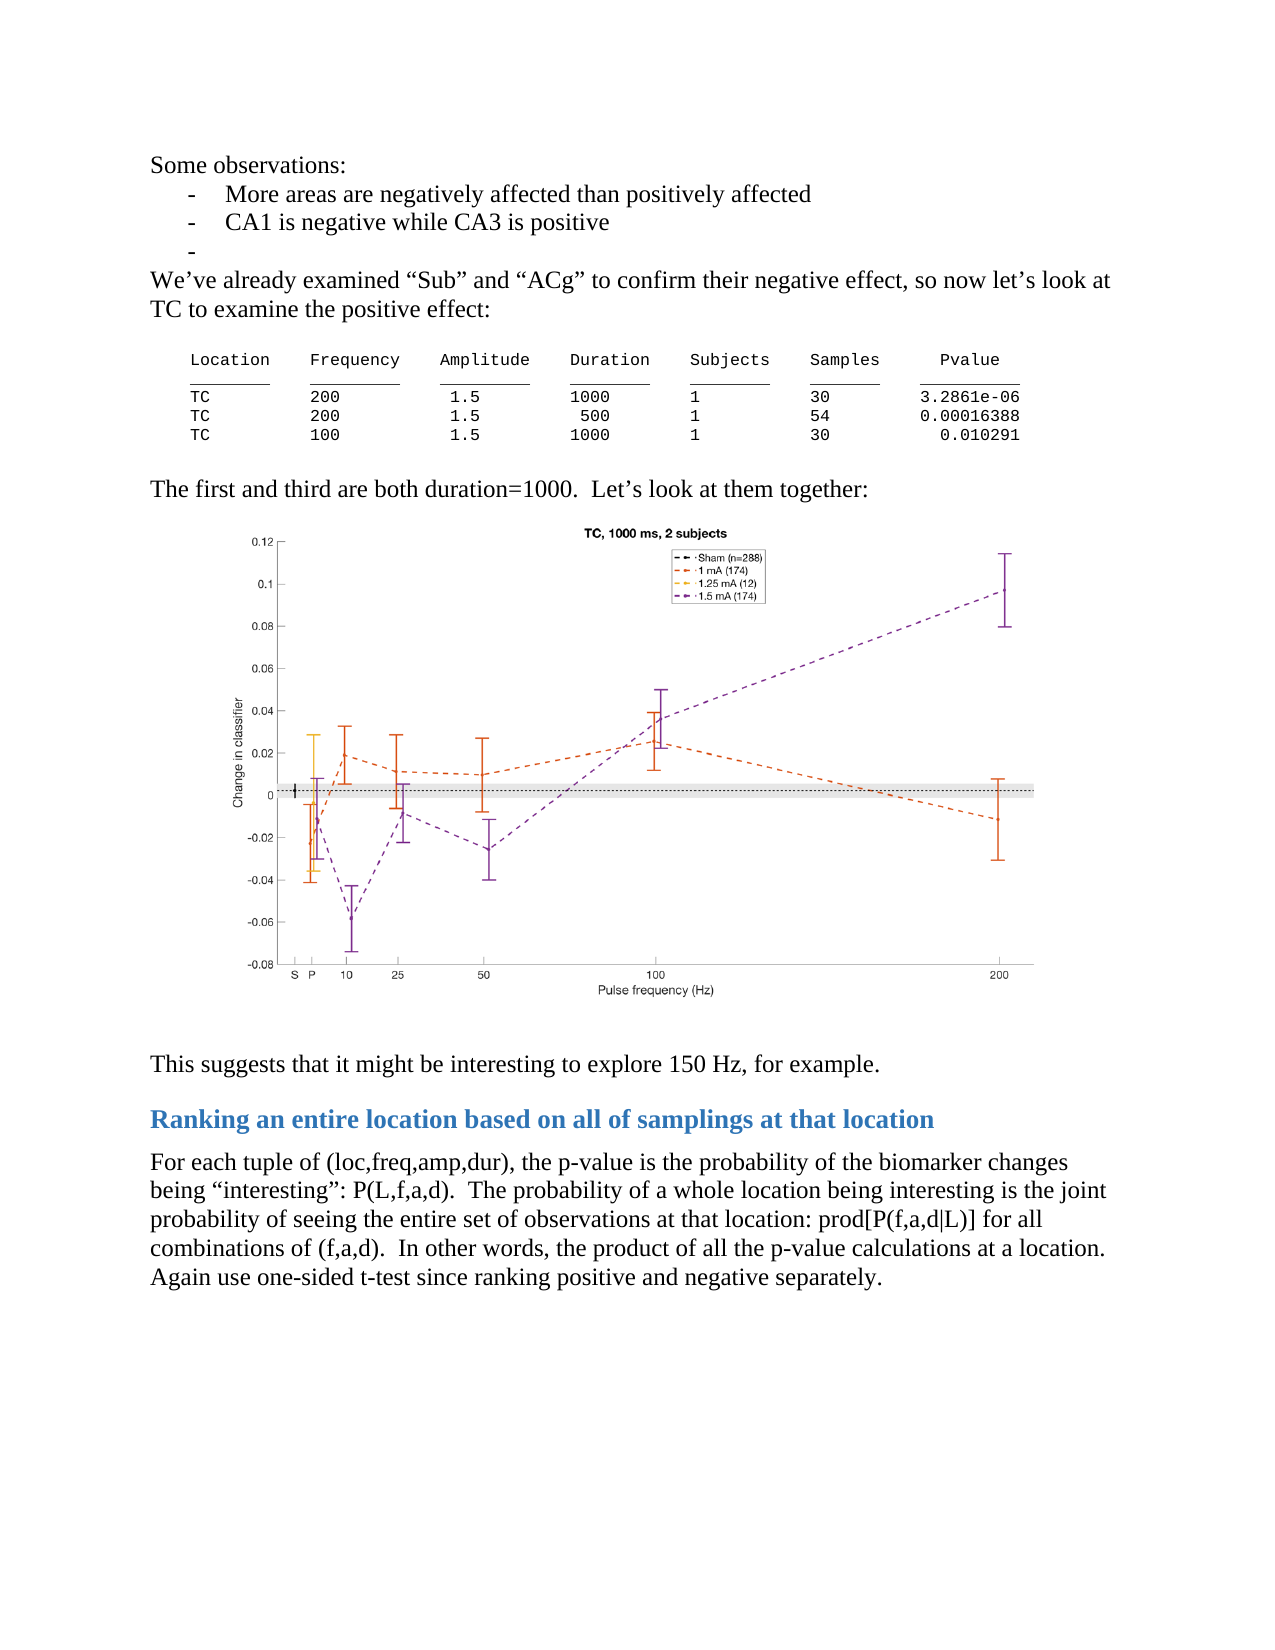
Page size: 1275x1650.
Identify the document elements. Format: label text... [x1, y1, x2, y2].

text We’ve already examined “Sub” and “ACg” to confirm their negative effect, so now let’s look at TC to examine the positive effect: [150, 265, 1125, 322]
text TC 200 1.5 1000 1 30 3.2861e-06 [150, 389, 1125, 408]
text The first and third are both duration=1000. Let’s look at them together: [150, 474, 1125, 503]
text Some observations: [150, 150, 1125, 179]
text TC 200 1.5 500 1 54 0.00016388 [150, 408, 1125, 427]
subtitle Ranking an entire location based on all of samplings at that location [150, 1103, 1125, 1134]
text Location Frequency Amplitude Duration Subjects Samples Pvalue [150, 351, 1125, 370]
text TC 100 1.5 1000 1 30 0.010291 [150, 427, 1125, 446]
text ________ _________ _________ ________ ________ _______ __________ [150, 370, 1125, 389]
list CA1 is negative while CA3 is positive [187, 207, 1125, 236]
list More areas are negatively affected than positively affected [187, 179, 1125, 207]
text This suggests that it might be interesting to explore 150 Hz, for example. [150, 1049, 1125, 1078]
text For each tuple of (loc,freq,amp,dur), the p-value is the probability of the biomarker changes being “interesting”: P(L,f,a,d). The probability of a whole location being interesting is the joint probability of seeing the entire set of observations at that location: prod[P(f,a,d|L)] for all combinations of (f,a,d). In other words, the product of all the p-value calculations at a location. Again use one-sided t-test since ranking positive and negative separately. [150, 1147, 1125, 1290]
picture [150, 503, 1125, 1021]
